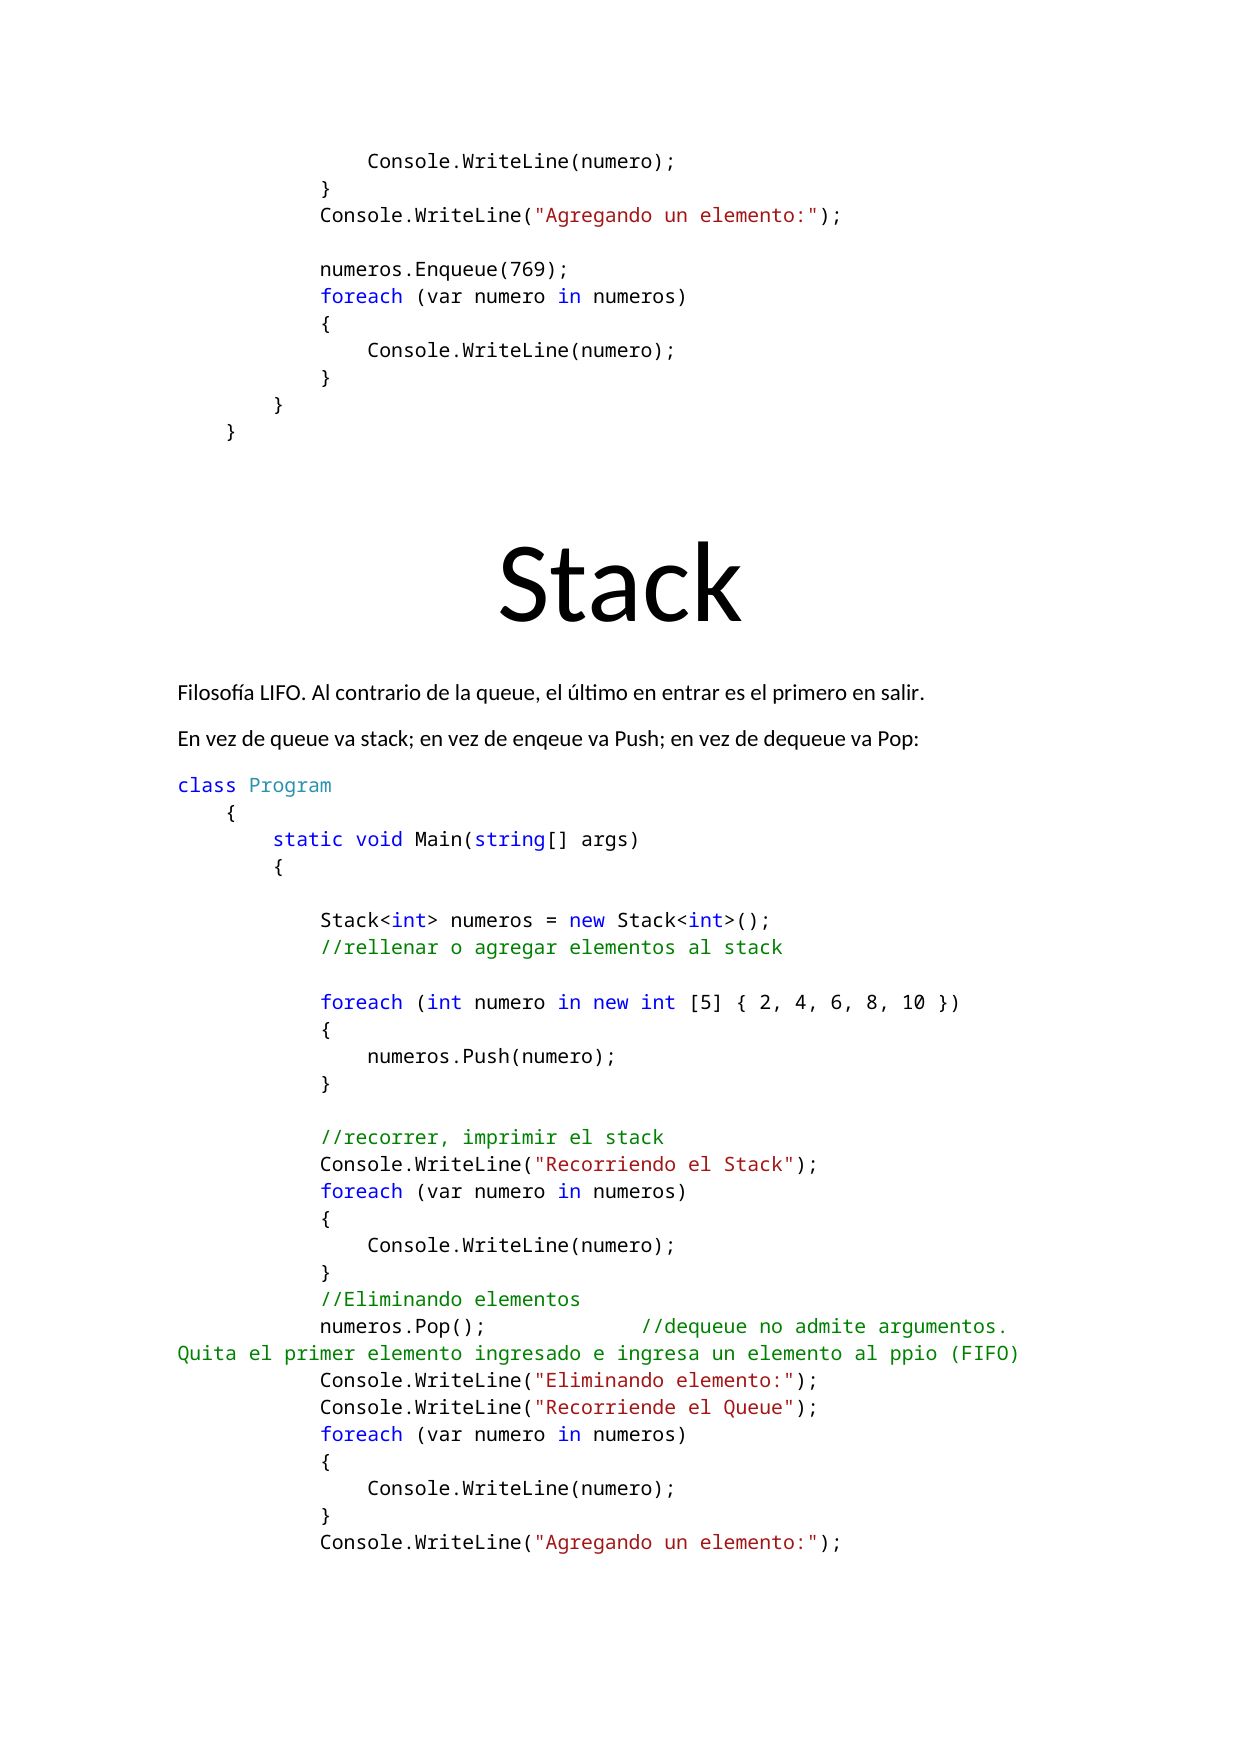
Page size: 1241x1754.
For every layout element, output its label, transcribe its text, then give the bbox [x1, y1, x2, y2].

text Console.WriteLine(numero); [177, 148, 1063, 174]
text Console.WriteLine("Recorriendo el Stack"); [177, 1150, 1063, 1177]
text foreach (var numero in numeros) [177, 1177, 1063, 1204]
text numeros.Push(numero); [177, 1042, 1063, 1069]
text Console.WriteLine(numero); [177, 336, 1063, 363]
text } [177, 390, 1063, 417]
text //rellenar o agregar elementos al stack [177, 933, 1063, 960]
text Console.WriteLine("Agregando un elemento:"); [177, 202, 1063, 228]
text foreach (var numero in numeros) [177, 282, 1063, 309]
text } [177, 417, 1063, 444]
text numeros.Pop(); //dequeue no admite argumentos. Quita el primer elemento ingresado e ingresa un elemento al ppio (FIFO) [177, 1312, 1063, 1366]
text Filosofía LIFO. Al contrario de la queue, el último en entrar es el primero en salir. [177, 678, 1063, 706]
text En vez de queue va stack; en vez de enqeue va Push; en vez de dequeue va Pop: [177, 724, 1063, 753]
text Console.WriteLine("Eliminando elemento:"); [177, 1366, 1063, 1393]
text Console.WriteLine(numero); [177, 1231, 1063, 1258]
text class Program [177, 771, 1063, 798]
text numeros.Enqueue(769); [177, 256, 1063, 282]
text Console.WriteLine("Recorriende el Queue"); [177, 1393, 1063, 1420]
text Console.WriteLine("Agregando un elemento:"); [177, 1528, 1063, 1555]
text Stack [177, 510, 1063, 650]
text } [177, 1258, 1063, 1285]
text foreach (int numero in new int [5] { 2, 4, 6, 8, 10 }) [177, 988, 1063, 1015]
text { [177, 798, 1063, 825]
text Console.WriteLine(numero); [177, 1474, 1063, 1501]
text foreach (var numero in numeros) [177, 1420, 1063, 1447]
text Stack<int> numeros = new Stack<int>(); [177, 906, 1063, 933]
text { [177, 1204, 1063, 1231]
text } [177, 174, 1063, 202]
text static void Main(string[] args) [177, 825, 1063, 852]
text //Eliminando elementos [177, 1285, 1063, 1312]
text } [177, 1501, 1063, 1528]
text } [177, 363, 1063, 390]
text } [177, 1069, 1063, 1096]
text { [177, 852, 1063, 879]
text { [177, 1015, 1063, 1042]
text //recorrer, imprimir el stack [177, 1123, 1063, 1150]
text { [177, 1447, 1063, 1474]
text { [177, 309, 1063, 336]
